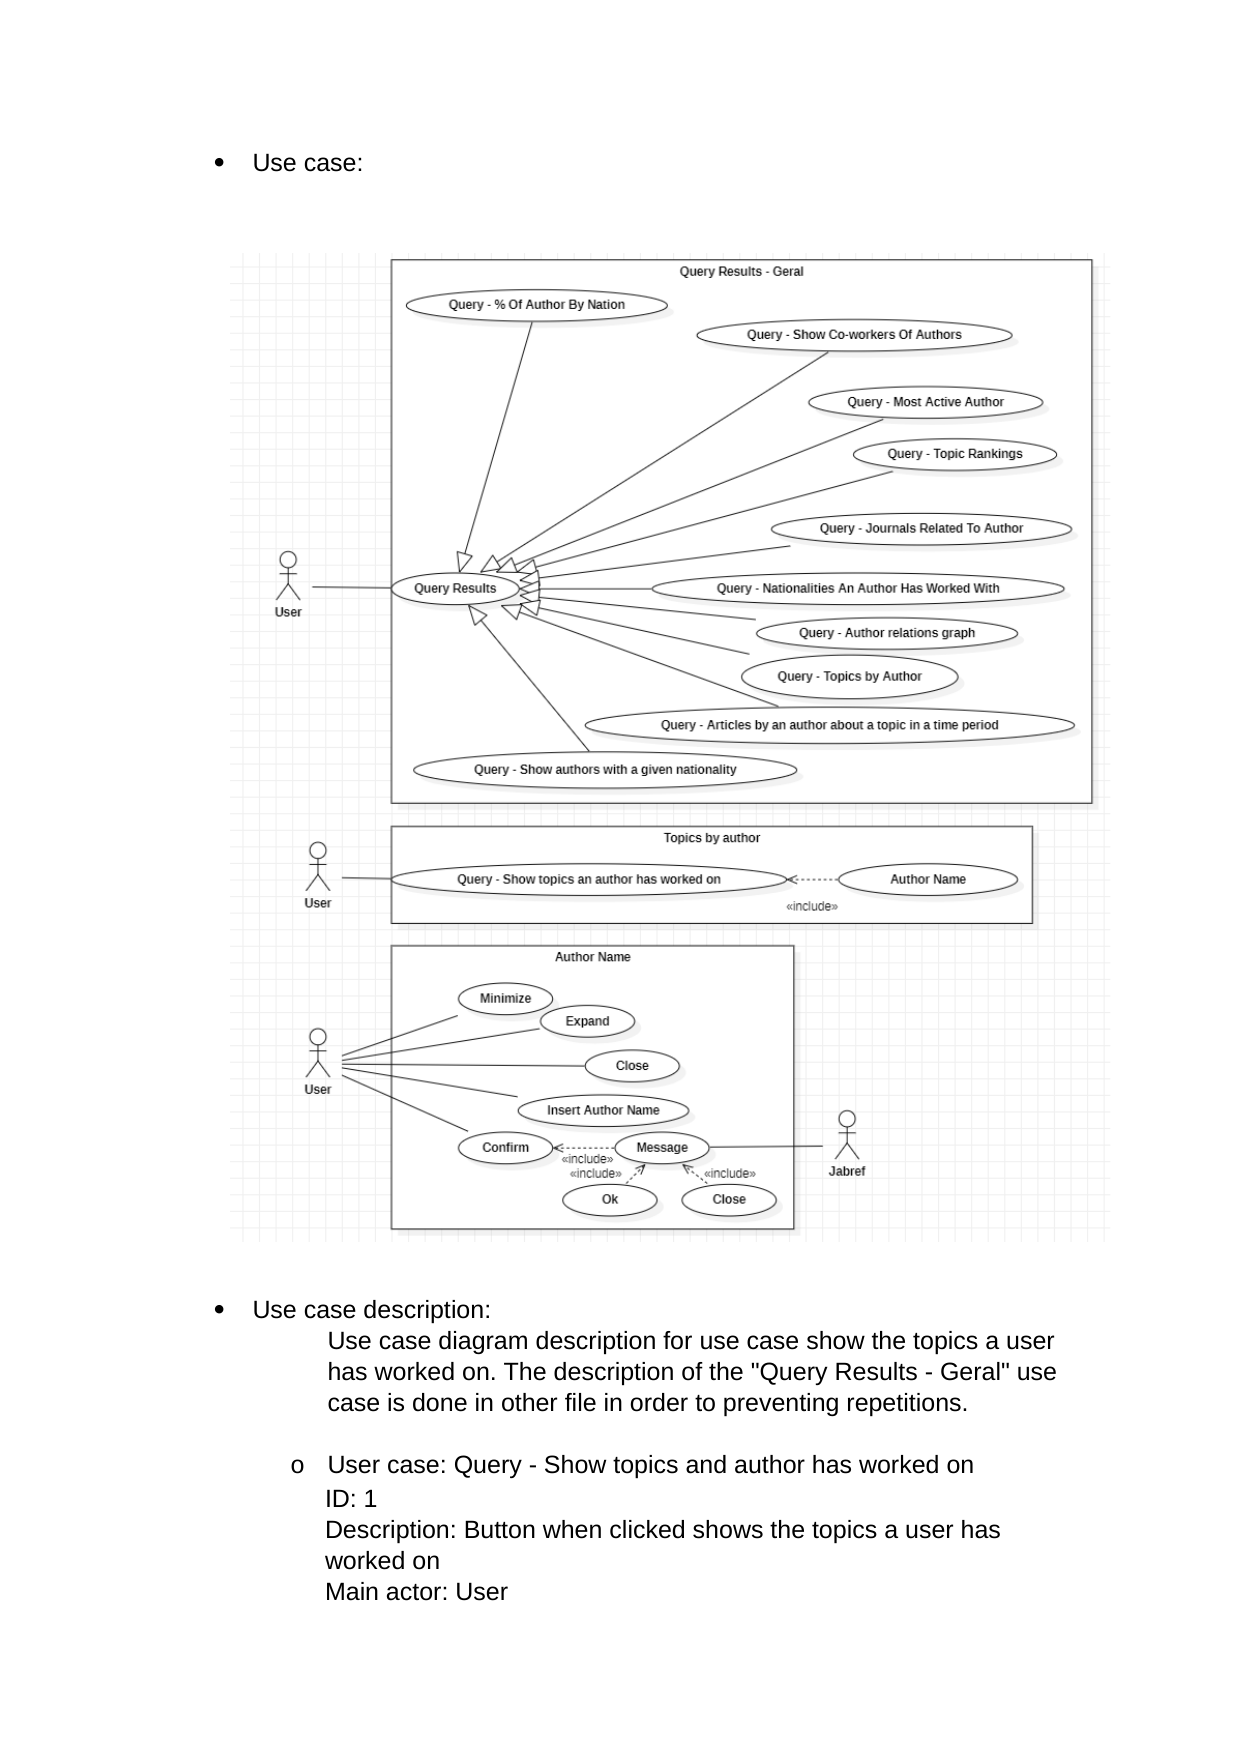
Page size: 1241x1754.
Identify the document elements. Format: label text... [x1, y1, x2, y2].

list User case: Query - Show topics and author has worked on [290, 1450, 1063, 1481]
list Use case diagram description for use case show the topics a user has worked on. The description of the "Query Results - Geral" use case is done in other file in order to preventing repetitions. [327, 1326, 1063, 1417]
list Use case: [215, 148, 1063, 176]
picture [229, 253, 1110, 1241]
list Main actor: User [325, 1577, 1063, 1606]
list Use case description: [215, 482, 1063, 1324]
list ID: 1 [252, 1484, 1063, 1512]
list Description: Button when clicked shows the topics a user has worked on [325, 1515, 1063, 1574]
